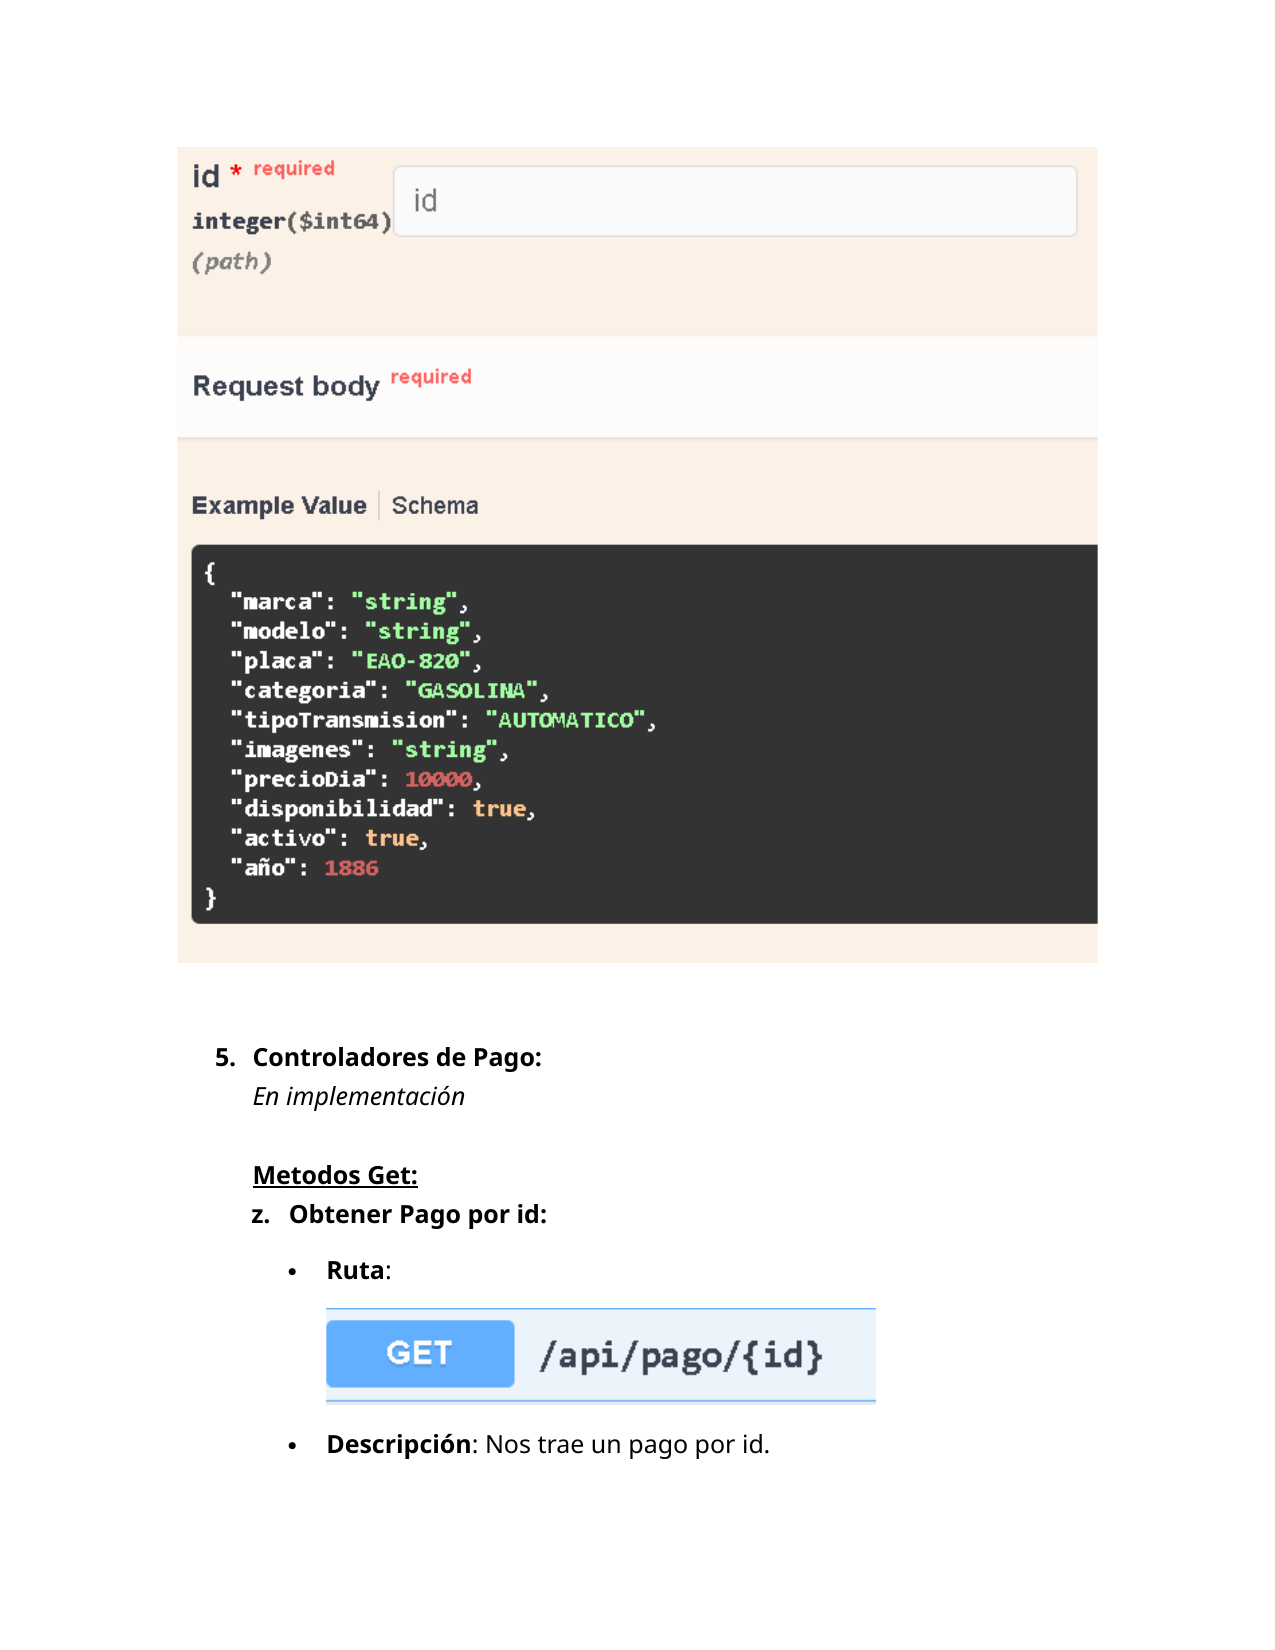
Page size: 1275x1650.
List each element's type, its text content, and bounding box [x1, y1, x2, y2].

list Descripción: Nos trae un pago por id. [288, 1427, 1098, 1461]
list Controladores de Pago: [215, 1040, 1098, 1074]
list Ruta: [288, 1252, 1098, 1286]
list Obtener Pago por id: [251, 1196, 1098, 1231]
picture [326, 1308, 877, 1405]
picture [177, 147, 1098, 963]
list En implementación [252, 1079, 1098, 1113]
list Metodos Get: [252, 1157, 1098, 1191]
